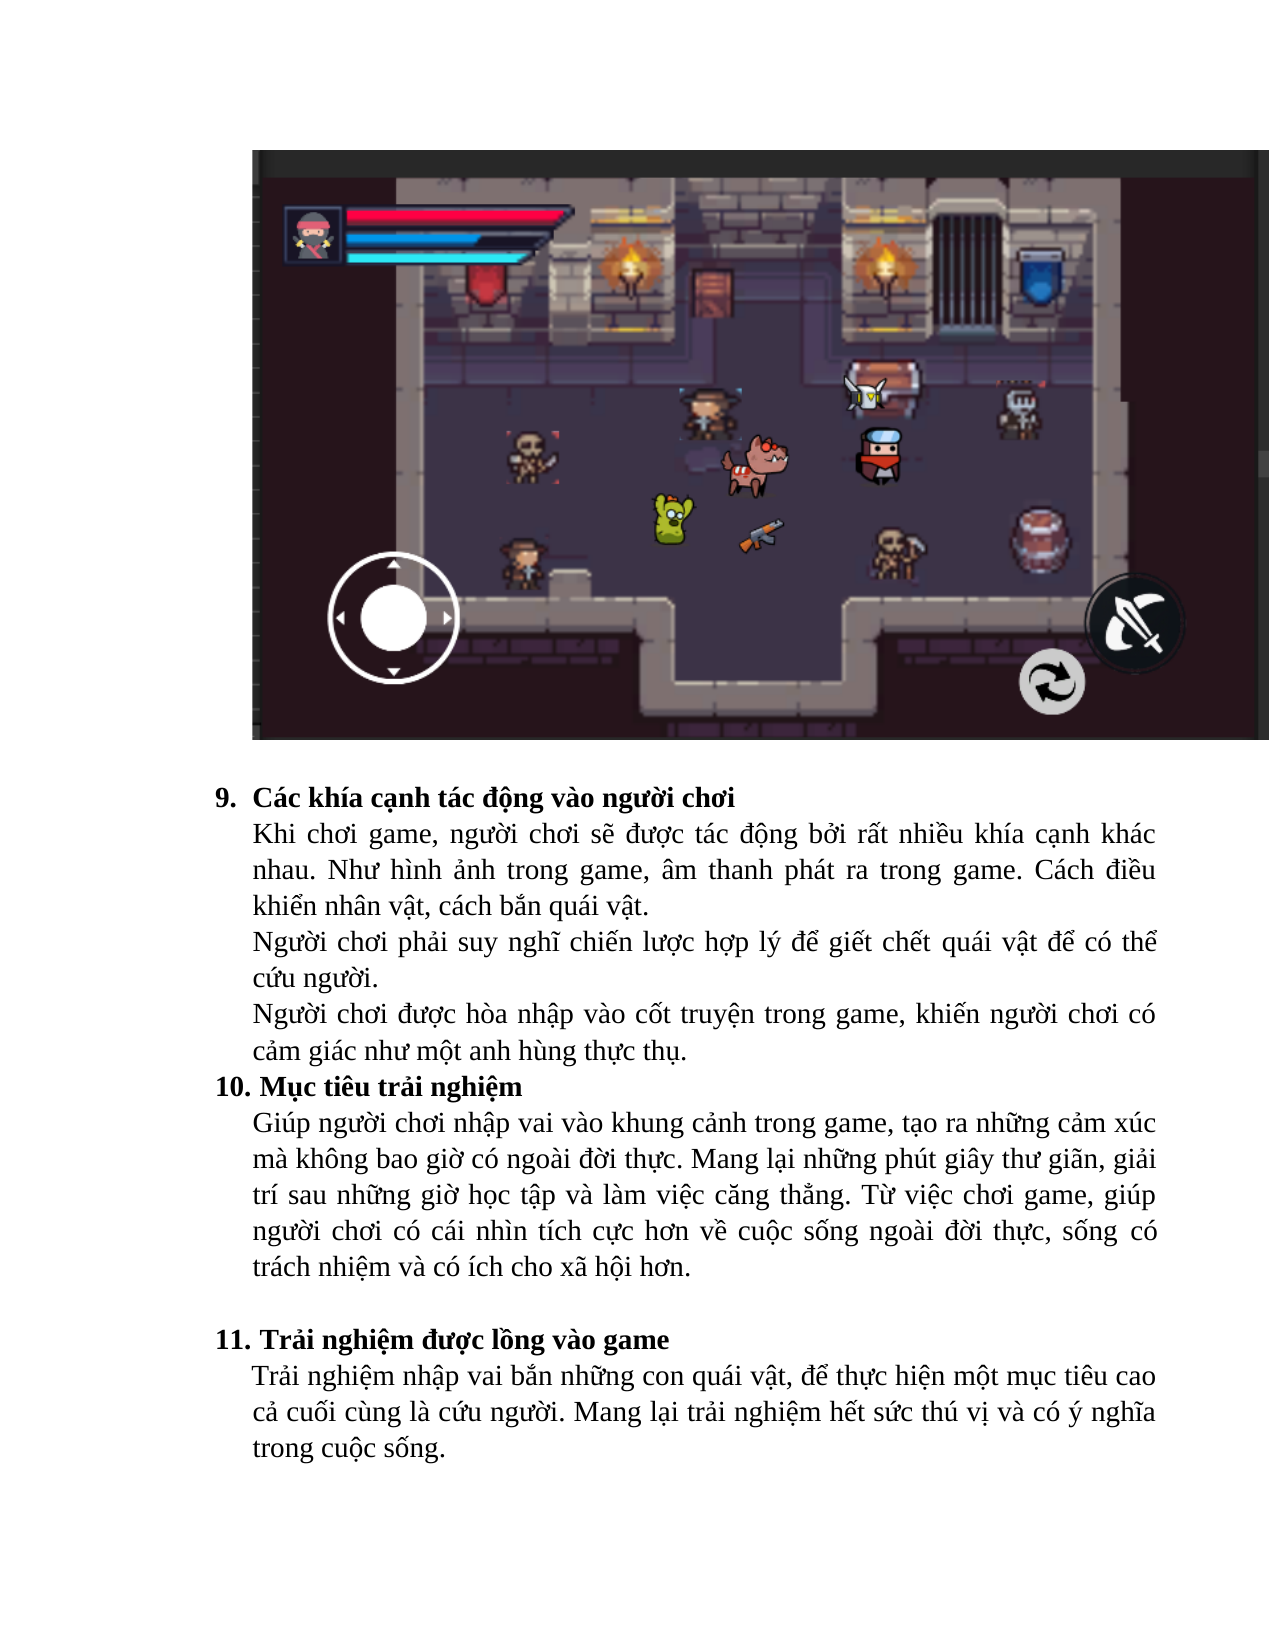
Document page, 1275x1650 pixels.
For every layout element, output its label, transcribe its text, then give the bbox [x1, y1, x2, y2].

picture [252, 150, 1269, 740]
text Giúp người chơi nhập vai vào khung cảnh trong game, tạo ra những cảm xúc mà không bao giờ có ngoài đời thực. Mang lại những phút giây thư giãn, giải trí sau những giờ học tập và làm việc căng thẳng. Từ việc chơi game, giúp người chơi có cái nhìn tích cực hơn về cuộc sống ngoài đời thực, sống có trách nhiệm và có ích cho xã hội hơn. [252, 1105, 1158, 1283]
subtitle Các khía cạnh tác động vào người chơi [215, 780, 1183, 814]
subtitle Trải nghiệm được lồng vào game [215, 1322, 1183, 1355]
text Trải nghiệm nhập vai bắn những con quái vật, để thực hiện một mục tiêu cao cả cuối cùng là cứu người. Mang lại trải nghiệm hết sức thú vị và có ý nghĩa trong cuộc sống. [251, 1358, 1157, 1463]
subtitle Mục tiêu trải nghiệm [215, 1069, 1183, 1102]
text Người chơi được hòa nhập vào cốt truyện trong game, khiến người chơi có cảm giác như một anh hùng thực thụ. [252, 997, 1158, 1066]
text Người chơi phải suy nghĩ chiến lược hợp lý để giết chết quái vật để có thể cứu người. [252, 924, 1157, 994]
text Khi chơi game, người chơi sẽ được tác động bởi rất nhiều khía cạnh khác nhau. Như hình ảnh trong game, âm thanh phát ra trong game. Cách điều khiển nhân vật, cách bắn quái vật. [252, 816, 1158, 922]
